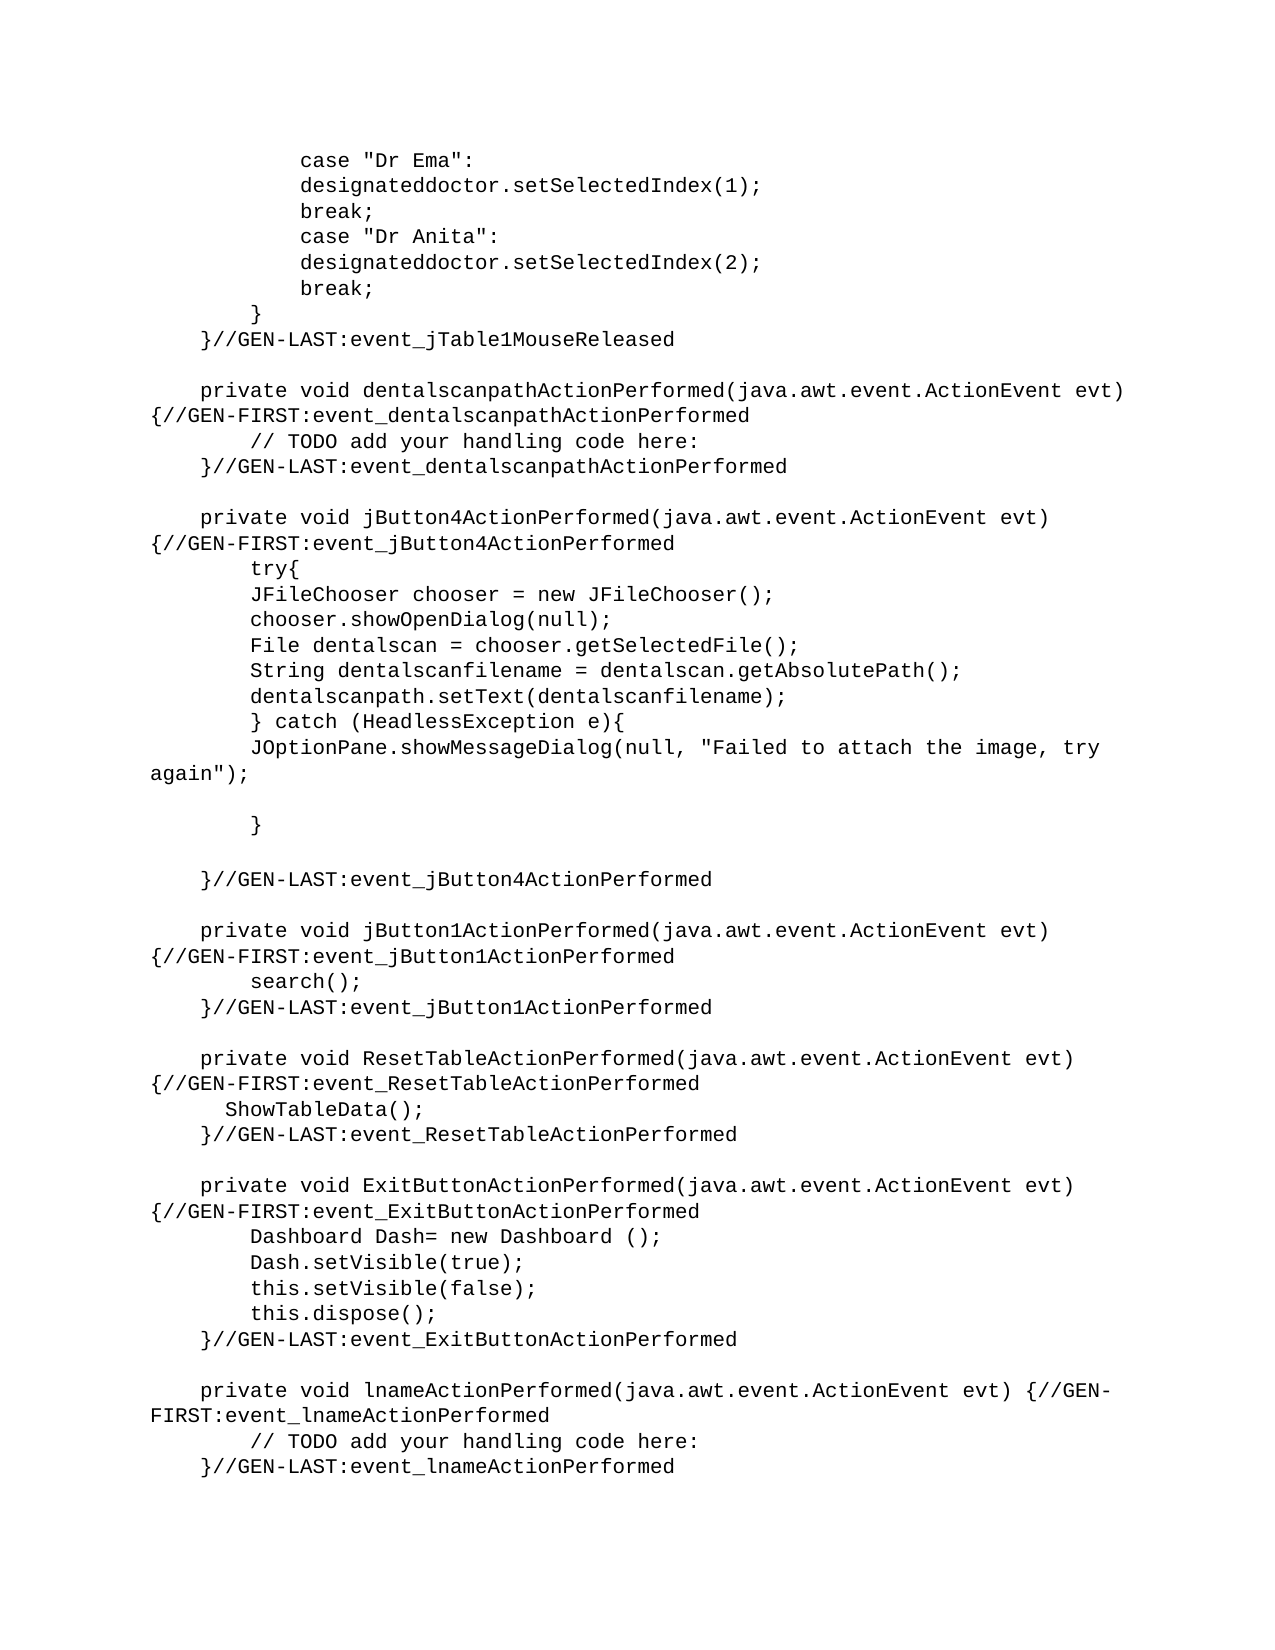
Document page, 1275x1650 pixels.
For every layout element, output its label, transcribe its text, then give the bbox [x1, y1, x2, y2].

text private void dentalscanpathActionPerformed(java.awt.event.ActionEvent evt) {//GEN-FIRST:event_dentalscanpathActionPerformed [150, 380, 1125, 429]
text private void jButton4ActionPerformed(java.awt.event.ActionEvent evt) {//GEN-FIRST:event_jButton4ActionPerformed [150, 507, 1125, 556]
text case "Dr Ema": [150, 150, 1125, 174]
text this.dispose(); [150, 1303, 1125, 1327]
text break; [150, 278, 1125, 301]
text JFileChooser chooser = new JFileChooser(); [150, 584, 1125, 607]
text // TODO add your handling code here: [150, 1431, 1125, 1454]
text case "Dr Anita": [150, 227, 1125, 250]
text }//GEN-LAST:event_ResetTableActionPerformed [150, 1124, 1125, 1148]
text }//GEN-LAST:event_jButton4ActionPerformed [150, 869, 1125, 893]
text File dentalscan = chooser.getSelectedFile(); [150, 635, 1125, 658]
text }//GEN-LAST:event_jTable1MouseReleased [150, 329, 1125, 352]
text } [150, 813, 1125, 837]
text search(); [150, 971, 1125, 995]
text } catch (HeadlessException e){ [150, 711, 1125, 735]
text }//GEN-LAST:event_dentalscanpathActionPerformed [150, 456, 1125, 480]
text String dentalscanfilename = dentalscan.getAbsolutePath(); [150, 660, 1125, 684]
text this.setVisible(false); [150, 1278, 1125, 1301]
text }//GEN-LAST:event_lnameActionPerformed [150, 1456, 1125, 1480]
text designateddoctor.setSelectedIndex(2); [150, 252, 1125, 276]
text private void ResetTableActionPerformed(java.awt.event.ActionEvent evt) {//GEN-FIRST:event_ResetTableActionPerformed [150, 1048, 1125, 1097]
text Dash.setVisible(true); [150, 1252, 1125, 1276]
text }//GEN-LAST:event_ExitButtonActionPerformed [150, 1329, 1125, 1352]
text try{ [150, 558, 1125, 582]
text dentalscanpath.setText(dentalscanfilename); [150, 686, 1125, 709]
text } [150, 303, 1125, 327]
text JOptionPane.showMessageDialog(null, "Failed to attach the image, try again"); [150, 737, 1125, 786]
text ShowTableData(); [150, 1099, 1125, 1123]
text private void ExitButtonActionPerformed(java.awt.event.ActionEvent evt) {//GEN-FIRST:event_ExitButtonActionPerformed [150, 1176, 1125, 1225]
text }//GEN-LAST:event_jButton1ActionPerformed [150, 997, 1125, 1021]
text chooser.showOpenDialog(null); [150, 609, 1125, 633]
text // TODO add your handling code here: [150, 431, 1125, 454]
text break; [150, 201, 1125, 225]
text designateddoctor.setSelectedIndex(1); [150, 176, 1125, 199]
text Dashboard Dash= new Dashboard (); [150, 1227, 1125, 1250]
text private void jButton1ActionPerformed(java.awt.event.ActionEvent evt) {//GEN-FIRST:event_jButton1ActionPerformed [150, 920, 1125, 969]
text private void lnameActionPerformed(java.awt.event.ActionEvent evt) {//GEN-FIRST:event_lnameActionPerformed [150, 1380, 1125, 1429]
